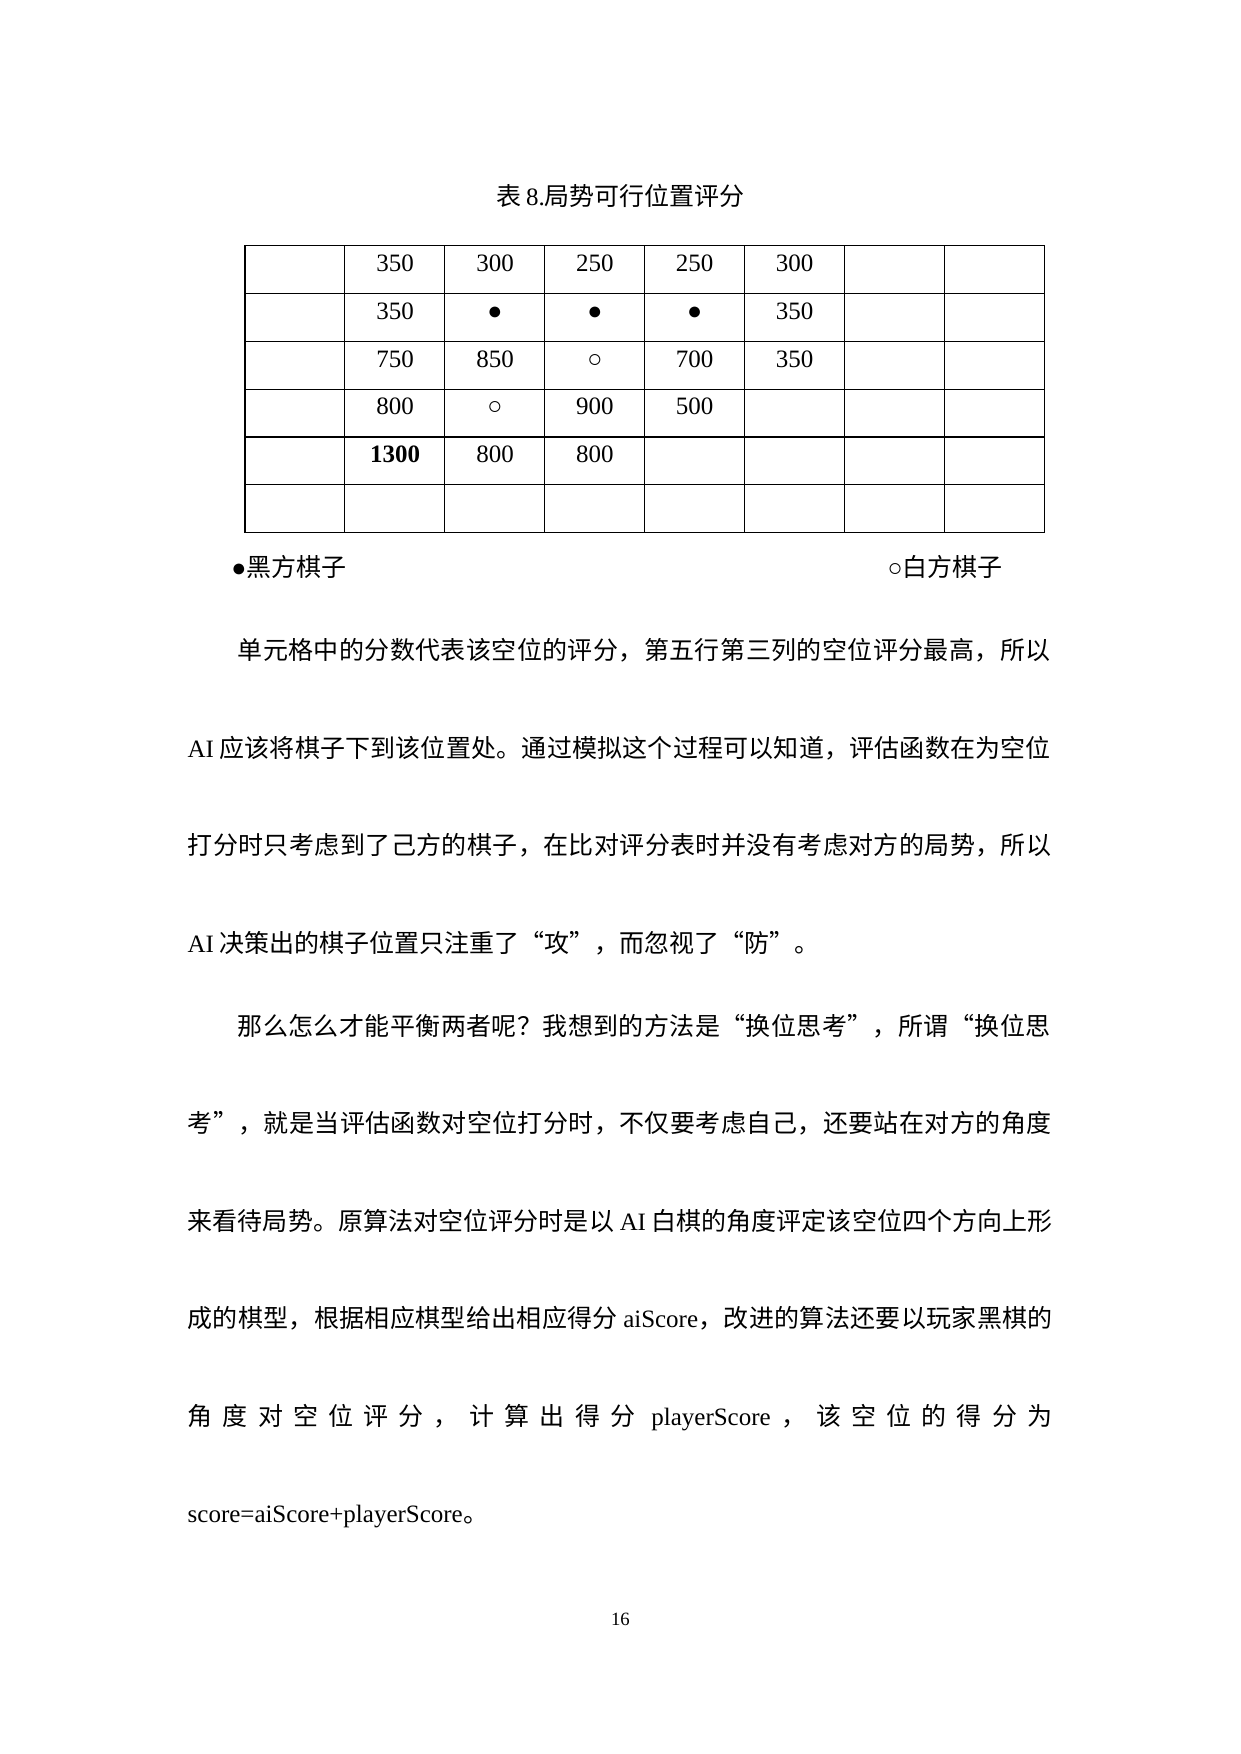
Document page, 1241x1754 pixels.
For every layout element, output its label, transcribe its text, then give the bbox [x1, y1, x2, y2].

table_cell 350 [745, 342, 844, 388]
text 表8.局势可行位置评分 [187, 162, 1053, 227]
table_cell [645, 485, 744, 532]
table_cell 800 [545, 438, 644, 484]
table_cell 350 [745, 294, 844, 341]
table_cell 800 [445, 438, 544, 484]
table_cell [246, 342, 344, 388]
table_cell 500 [645, 390, 744, 436]
table_cell [945, 485, 1044, 532]
table_cell 700 [645, 342, 744, 388]
table_cell [246, 390, 344, 436]
table_cell ● [645, 294, 744, 341]
table_cell 900 [545, 390, 644, 436]
table_header 350 [345, 246, 444, 293]
table_cell [545, 485, 644, 532]
table_cell [745, 390, 844, 436]
table_cell ○ [445, 390, 544, 436]
table_header 300 [445, 246, 544, 293]
table_cell ● [445, 294, 544, 341]
table_cell 750 [345, 342, 444, 388]
table_cell [845, 438, 944, 484]
text 单元格中的分数代表该空位的评分，第五行第三列的空位评分最高，所以AI应该将棋子下到该位置处。通过模拟这个过程可以知道，评估函数在为空位打分时只考虑到了己方的棋子，在比对评分表时并没有考虑对方的局势，所以AI决策出的棋子位置只注重了“攻”，而忽视了“防”。 [187, 616, 1053, 974]
table_cell [845, 294, 944, 341]
table_cell [645, 438, 744, 484]
table_cell [845, 342, 944, 388]
table_cell ○ [545, 342, 644, 388]
table_cell [945, 294, 1044, 341]
table_cell [945, 438, 1044, 484]
table_cell [845, 390, 944, 436]
text 那么怎么才能平衡两者呢？我想到的方法是“换位思考”，所谓“换位思考”，就是当评估函数对空位打分时，不仅要考虑自己，还要站在对方的角度来看待局势。原算法对空位评分时是以AI白棋的角度评定该空位四个方向上形成的棋型，根据相应棋型给出相应得分aiScore，改进的算法还要以玩家黑棋的角度对空位评分，计算出得分playerScore，该空位的得分为score=aiScore+playerScore。 [187, 992, 1053, 1544]
table_cell [445, 485, 544, 532]
table_cell [845, 485, 944, 532]
table_cell ● [545, 294, 644, 341]
table_cell [246, 294, 344, 341]
table_cell 850 [445, 342, 544, 388]
table_cell [945, 342, 1044, 388]
table_cell 800 [345, 390, 444, 436]
table_header 250 [545, 246, 644, 293]
table_cell [945, 390, 1044, 436]
table_header [945, 246, 1044, 293]
table_cell [345, 485, 444, 532]
table_header 300 [745, 246, 844, 293]
table_cell 1300 [345, 438, 444, 484]
table_header 250 [645, 246, 744, 293]
table_header [845, 246, 944, 293]
table_cell [745, 438, 844, 484]
table_header [246, 246, 344, 293]
table_cell [246, 438, 344, 484]
table_cell [745, 485, 844, 532]
table_cell [246, 485, 344, 532]
text ●黑方棋子 ○白方棋子 [187, 533, 1053, 598]
table_cell 350 [345, 294, 444, 341]
